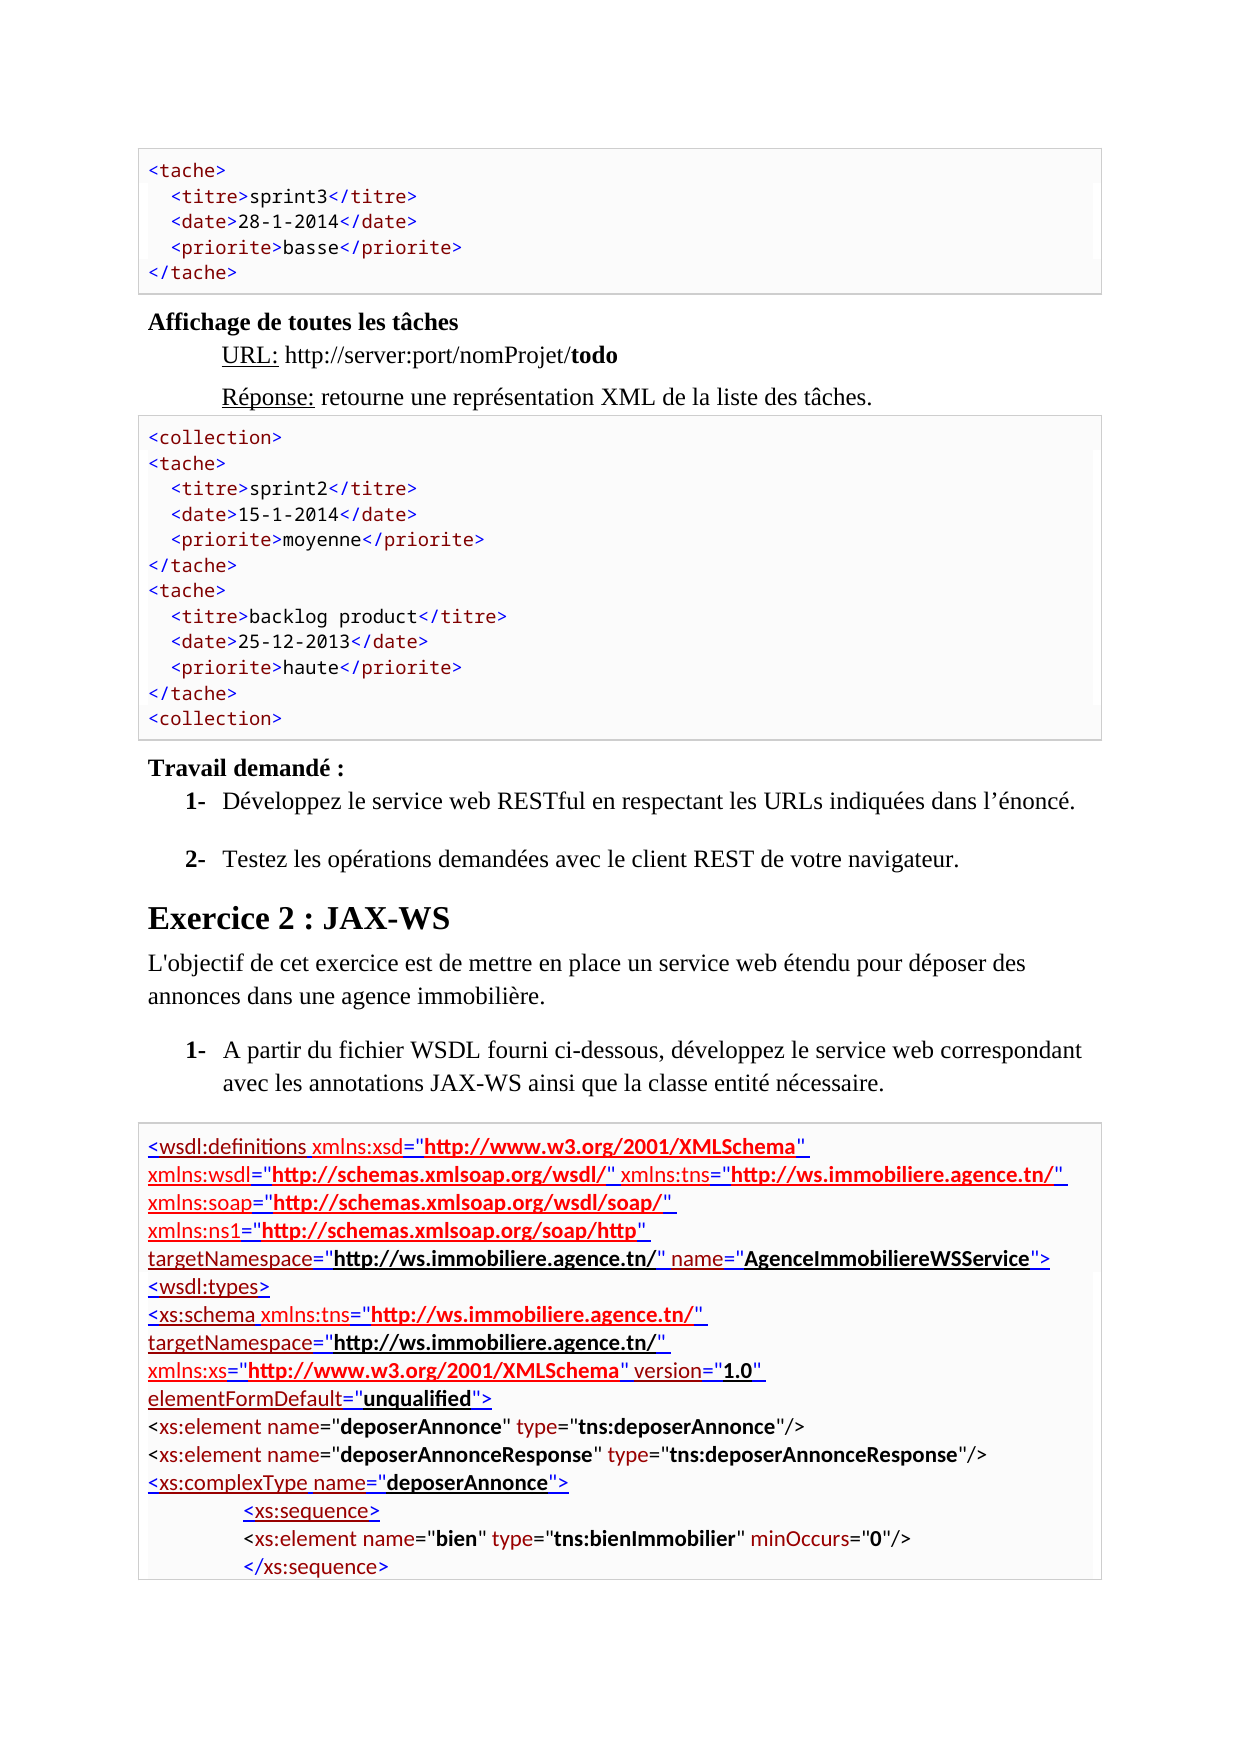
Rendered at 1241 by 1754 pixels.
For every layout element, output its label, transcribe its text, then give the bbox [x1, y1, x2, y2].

text <xs:element name="deposerAnnonce" type="tns:deposerAnnonce"/> [148, 1412, 1093, 1440]
text Affichage de toutes les tâches [148, 307, 1093, 336]
text <tache> [148, 578, 1093, 603]
text <wsdl:definitions xmlns:xsd="http://www.w3.org/2001/XMLSchema" xmlns:wsdl="http://schemas.xmlsoap.org/wsdl/" xmlns:tns="http://ws.immobiliere.agence.tn/" xmlns:soap="http://schemas.xmlsoap.org/wsdl/soap/" xmlns:ns1="http://schemas.xmlsoap.org/soap/http" targetNamespace="http://ws.immobiliere.agence.tn/" name="AgenceImmobiliereWSService"> [139, 1124, 1101, 1272]
text <collection> [139, 696, 1101, 739]
text <titre>backlog product</titre> [148, 603, 1093, 629]
text <date>28-1-2014</date> [148, 208, 1093, 234]
text <wsdl:types> [148, 1272, 1093, 1300]
text </tache> [148, 552, 1093, 578]
text <titre>sprint2</titre> [148, 476, 1093, 501]
text <xs:sequence> [148, 1496, 1093, 1524]
text <xs:schema xmlns:tns="http://ws.immobiliere.agence.tn/" targetNamespace="http://ws.immobiliere.agence.tn/" xmlns:xs="http://www.w3.org/2001/XMLSchema" version="1.0" elementFormDefault="unqualified"> [148, 1300, 1093, 1412]
text L'objectif de cet exercice est de mettre en place un service web étendu pour déposer des annonces dans une agence immobilière. [148, 948, 1093, 1010]
text <priorite>haute</priorite> [148, 654, 1093, 680]
text <priorite>basse</priorite> [148, 234, 1093, 250]
text <xs:complexType name="deposerAnnonce"> [148, 1468, 1093, 1496]
text <tache> [148, 450, 1093, 476]
text <collection> [139, 416, 1101, 450]
text </tache> [139, 250, 1101, 293]
text Exercice 2 : JAX-WS [148, 898, 1093, 936]
text <titre>sprint3</titre> [148, 183, 1093, 208]
text <priorite>moyenne</priorite> [148, 527, 1093, 552]
subtitle Testez les opérations demandées avec le client REST de votre navigateur. [185, 844, 1093, 873]
text URL: http://server:port/nomProjet/todo [185, 341, 1093, 369]
text </tache> [148, 680, 1093, 696]
text <xs:element name="deposerAnnonceResponse" type="tns:deposerAnnonceResponse"/> [148, 1440, 1093, 1468]
text Réponse: retourne une représentation XML de la liste des tâches. [148, 382, 1093, 411]
subtitle Développez le service web RESTful en respectant les URLs indiquées dans l’énoncé. [185, 786, 1093, 815]
text <tache> [139, 149, 1101, 183]
text <date>15-1-2014</date> [148, 501, 1093, 527]
text </xs:sequence> [148, 1552, 1093, 1579]
text Travail demandé : [148, 753, 1093, 782]
list A partir du fichier WSDL fourni ci-dessous, développez le service web correspondant avec les annotations JAX-WS ainsi que la classe entité nécessaire. [185, 1035, 1093, 1097]
text <xs:element name="bien" type="tns:bienImmobilier" minOccurs="0"/> [148, 1524, 1093, 1552]
text <date>25-12-2013</date> [148, 629, 1093, 654]
